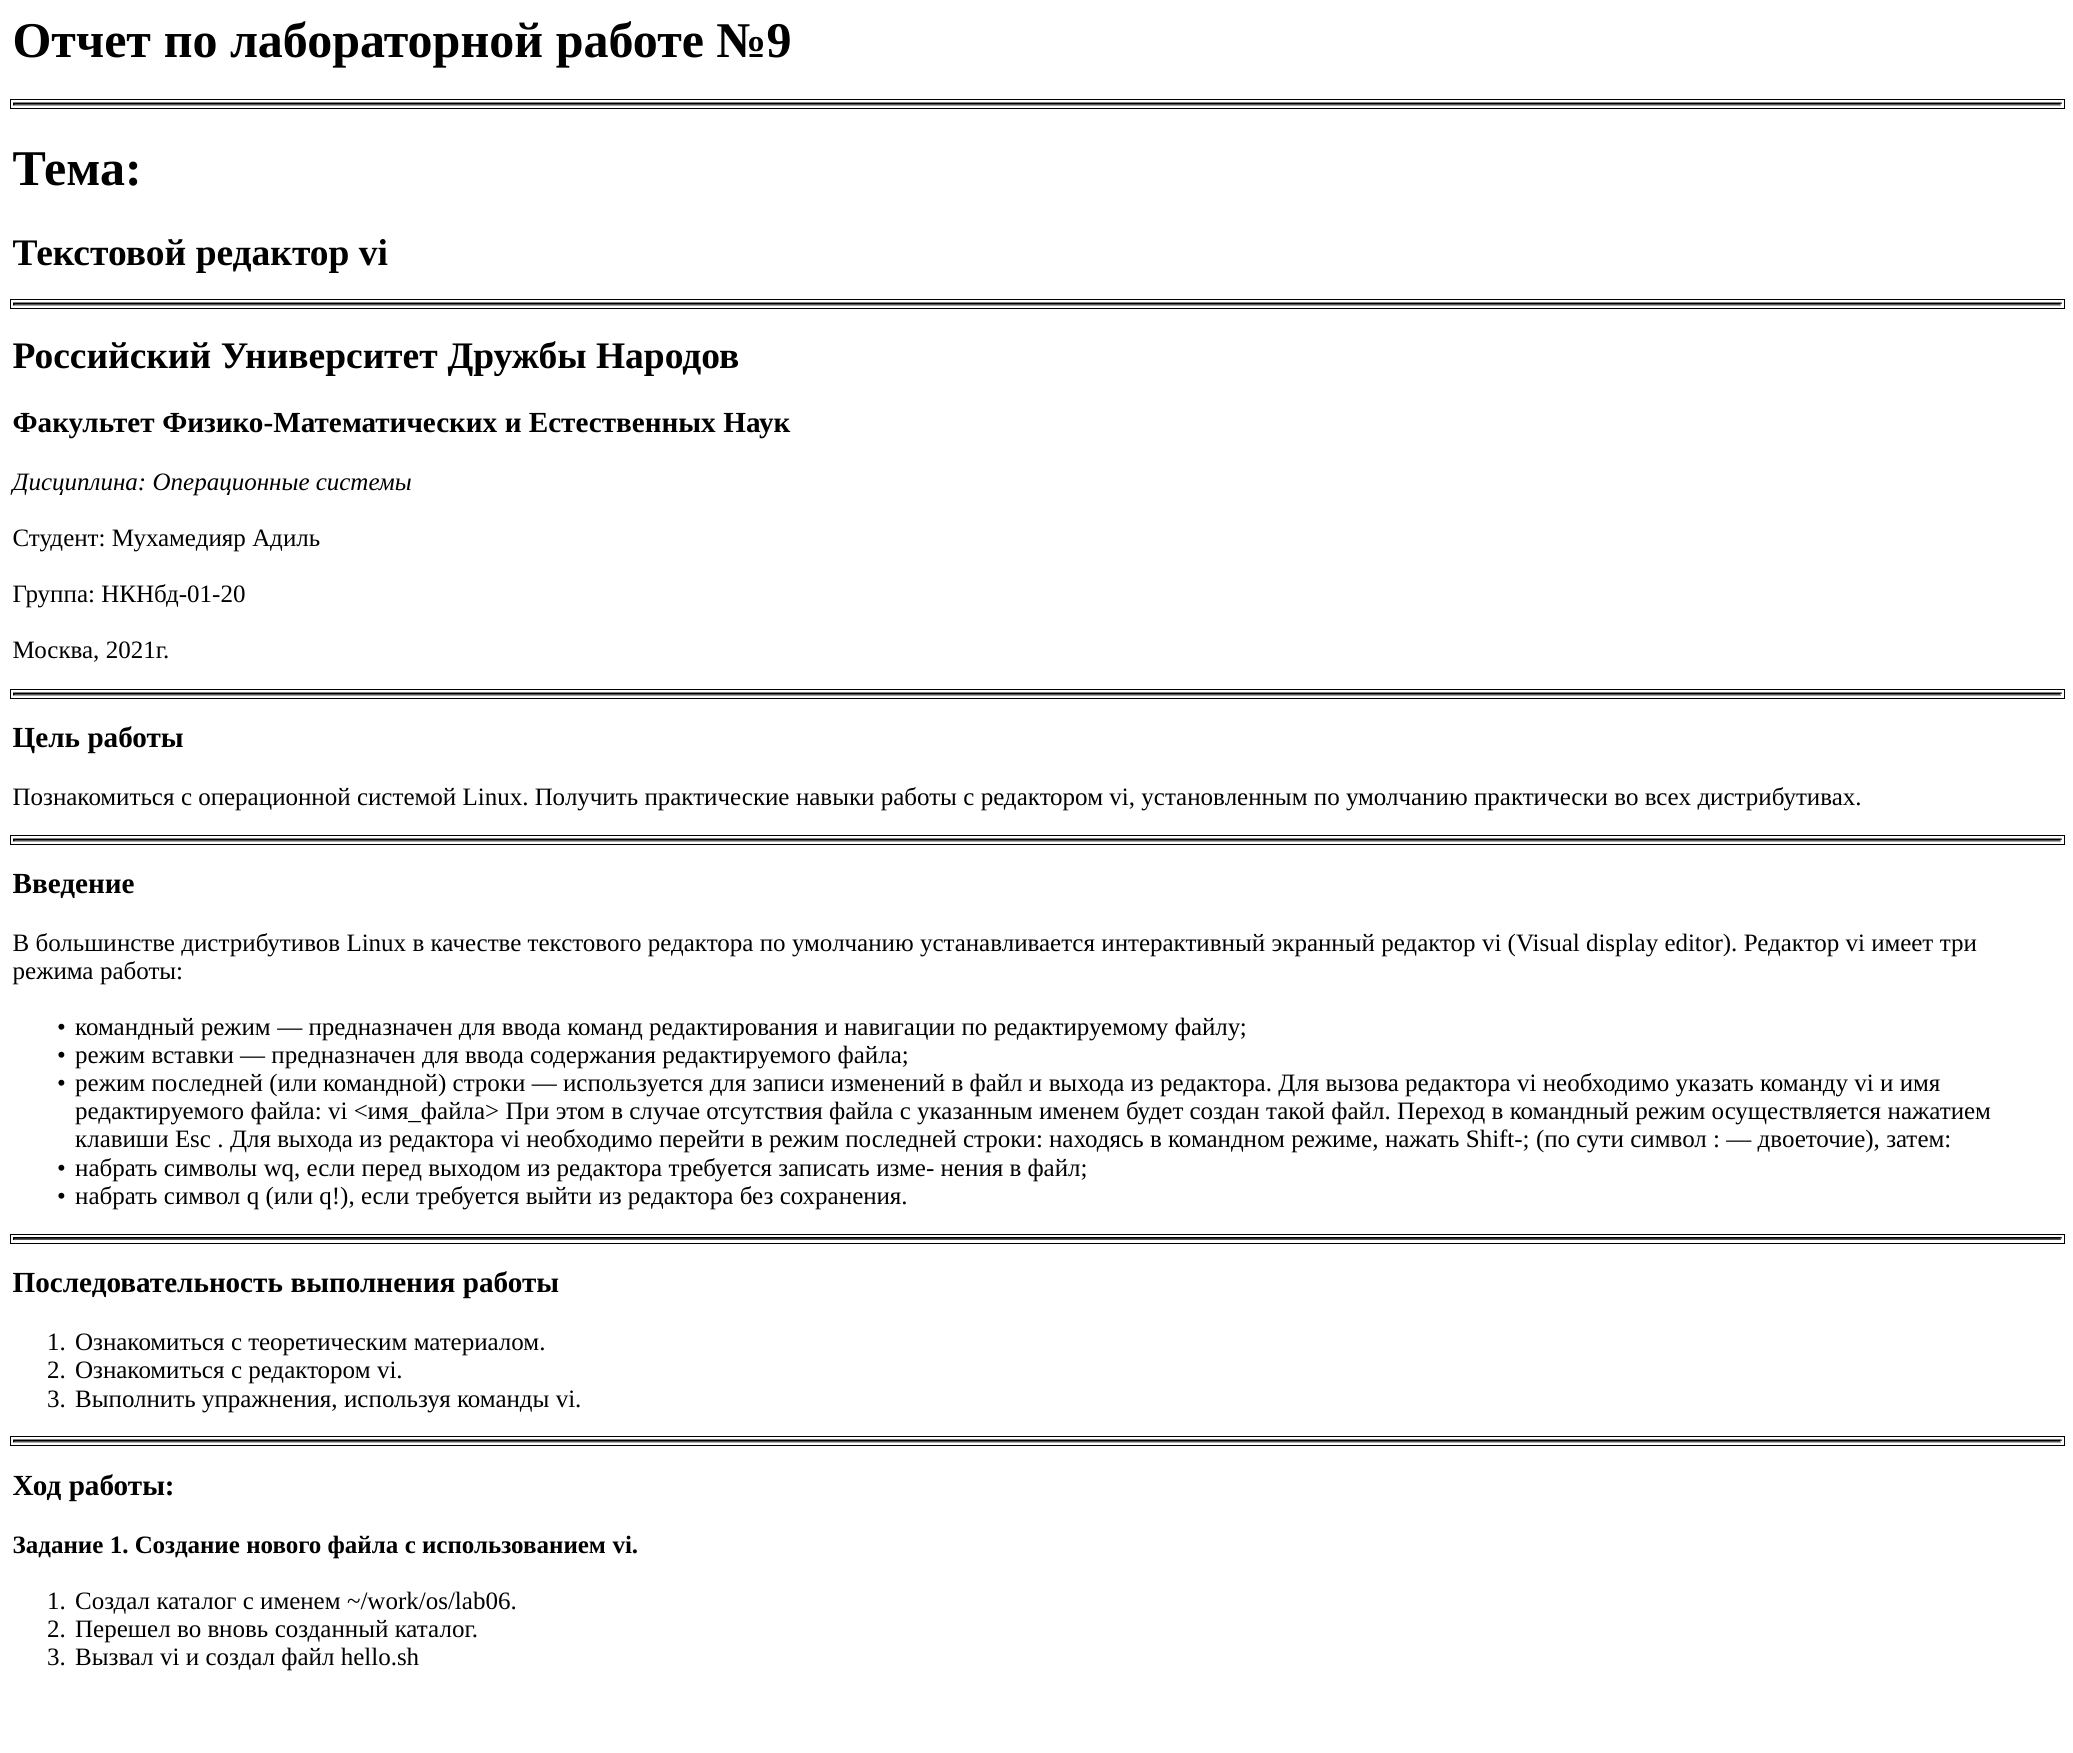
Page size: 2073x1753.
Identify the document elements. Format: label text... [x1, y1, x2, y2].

text Москва, 2021г. [12, 636, 2062, 665]
text Отчет по лабораторной работе №9 [12, 12, 2062, 68]
picture [11, 300, 2064, 308]
text Цель работы [12, 720, 2062, 754]
text Последовательность выполнения работы [12, 1266, 2062, 1299]
text 1. Ознакомиться с теоретическим материалом. [47, 1328, 2062, 1356]
text 3. Вызвал vi и создал файл hello.sh [47, 1643, 2062, 1671]
picture [11, 1437, 2064, 1445]
picture [11, 1235, 2064, 1243]
text 3. Выполнить упражнения, используя команды vi. [47, 1384, 2062, 1413]
text Тема: [12, 140, 2062, 196]
text Ход работы: [12, 1469, 2062, 1502]
text Факультет Физико-Математических и Естественных Наук [12, 406, 2062, 439]
text • режим последней (или командной) строки — используется для записи изменений в файл и выхода из редактора. Для вызова редактора vi необходимо указать команду vi и имя редактируемого файла: vi <имя_файла> При этом в случае отсутствия файла с указанным именем будет создан такой файл. Переход в командный режим осуществляется нажатием клавиши Esc . Для выхода из редактора vi необходимо перейти в режим последней строки: находясь в командном режиме, нажать Shift-; (по сути символ : — двоеточие), затем: • набрать символы wq, если перед выходом из редактора требуется записать изме- нения в файл; [57, 1069, 2062, 1182]
text 2. Перешел во вновь созданный каталог. [47, 1615, 2062, 1643]
text Дисциплина: Операционные системы [12, 468, 2062, 496]
text Группа: НКНбд-01-20 [12, 580, 2062, 609]
text Познакомиться с операционной системой Linux. Получить практические навыки работы с редактором vi, установленным по умолчанию практически во всех дистрибутивах. [12, 782, 2062, 811]
text Введение [12, 866, 2062, 900]
picture [11, 690, 2064, 698]
text Задание 1. Создание нового файла с использованием vi. [12, 1530, 2062, 1559]
text • набрать символ q (или q!), если требуется выйти из редактора без сохранения. [57, 1182, 2062, 1210]
text Студент: Мухамедияр Адиль [12, 524, 2062, 552]
picture [11, 836, 2064, 844]
text Текстовой редактор vi [12, 231, 2062, 274]
text • командный режим — предназначен для ввода команд редактирования и навигации по редактируемому файлу; • режим вставки — предназначен для ввода содержания редактируемого файла; [57, 1013, 1260, 1069]
text В большинстве дистрибутивов Linux в качестве текстового редактора по умолчанию устанавливается интерактивный экранный редактор vi (Visual display editor). Редактор vi имеет три режима работы: [12, 928, 2062, 985]
text 1. Создал каталог с именем ~/work/os/lab06. [47, 1587, 2062, 1615]
picture [11, 100, 2064, 108]
text 2. Ознакомиться с редактором vi. [47, 1356, 2062, 1384]
text Российский Университет Дружбы Народов [12, 334, 2062, 377]
